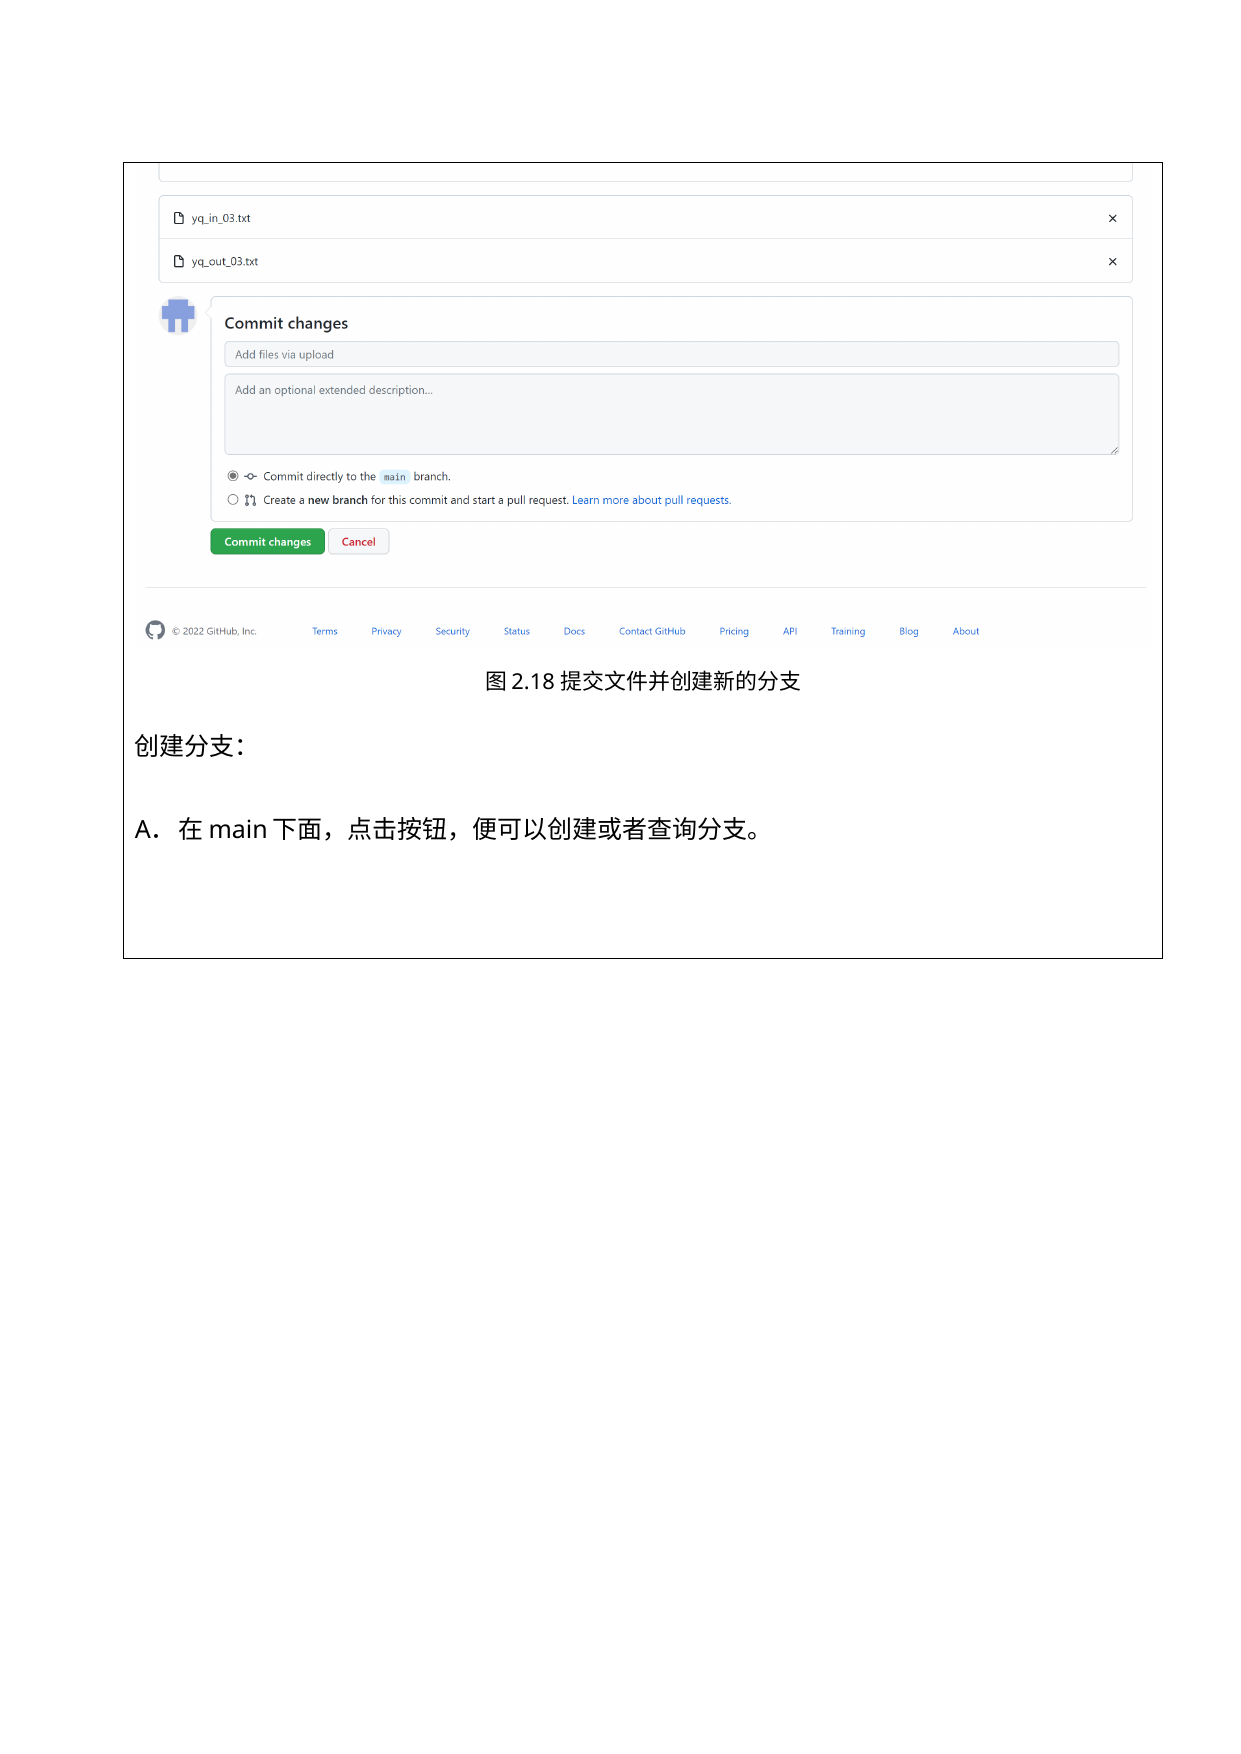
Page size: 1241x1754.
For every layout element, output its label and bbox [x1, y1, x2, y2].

picture [134, 163, 1152, 649]
table_cell [124, 163, 1162, 958]
